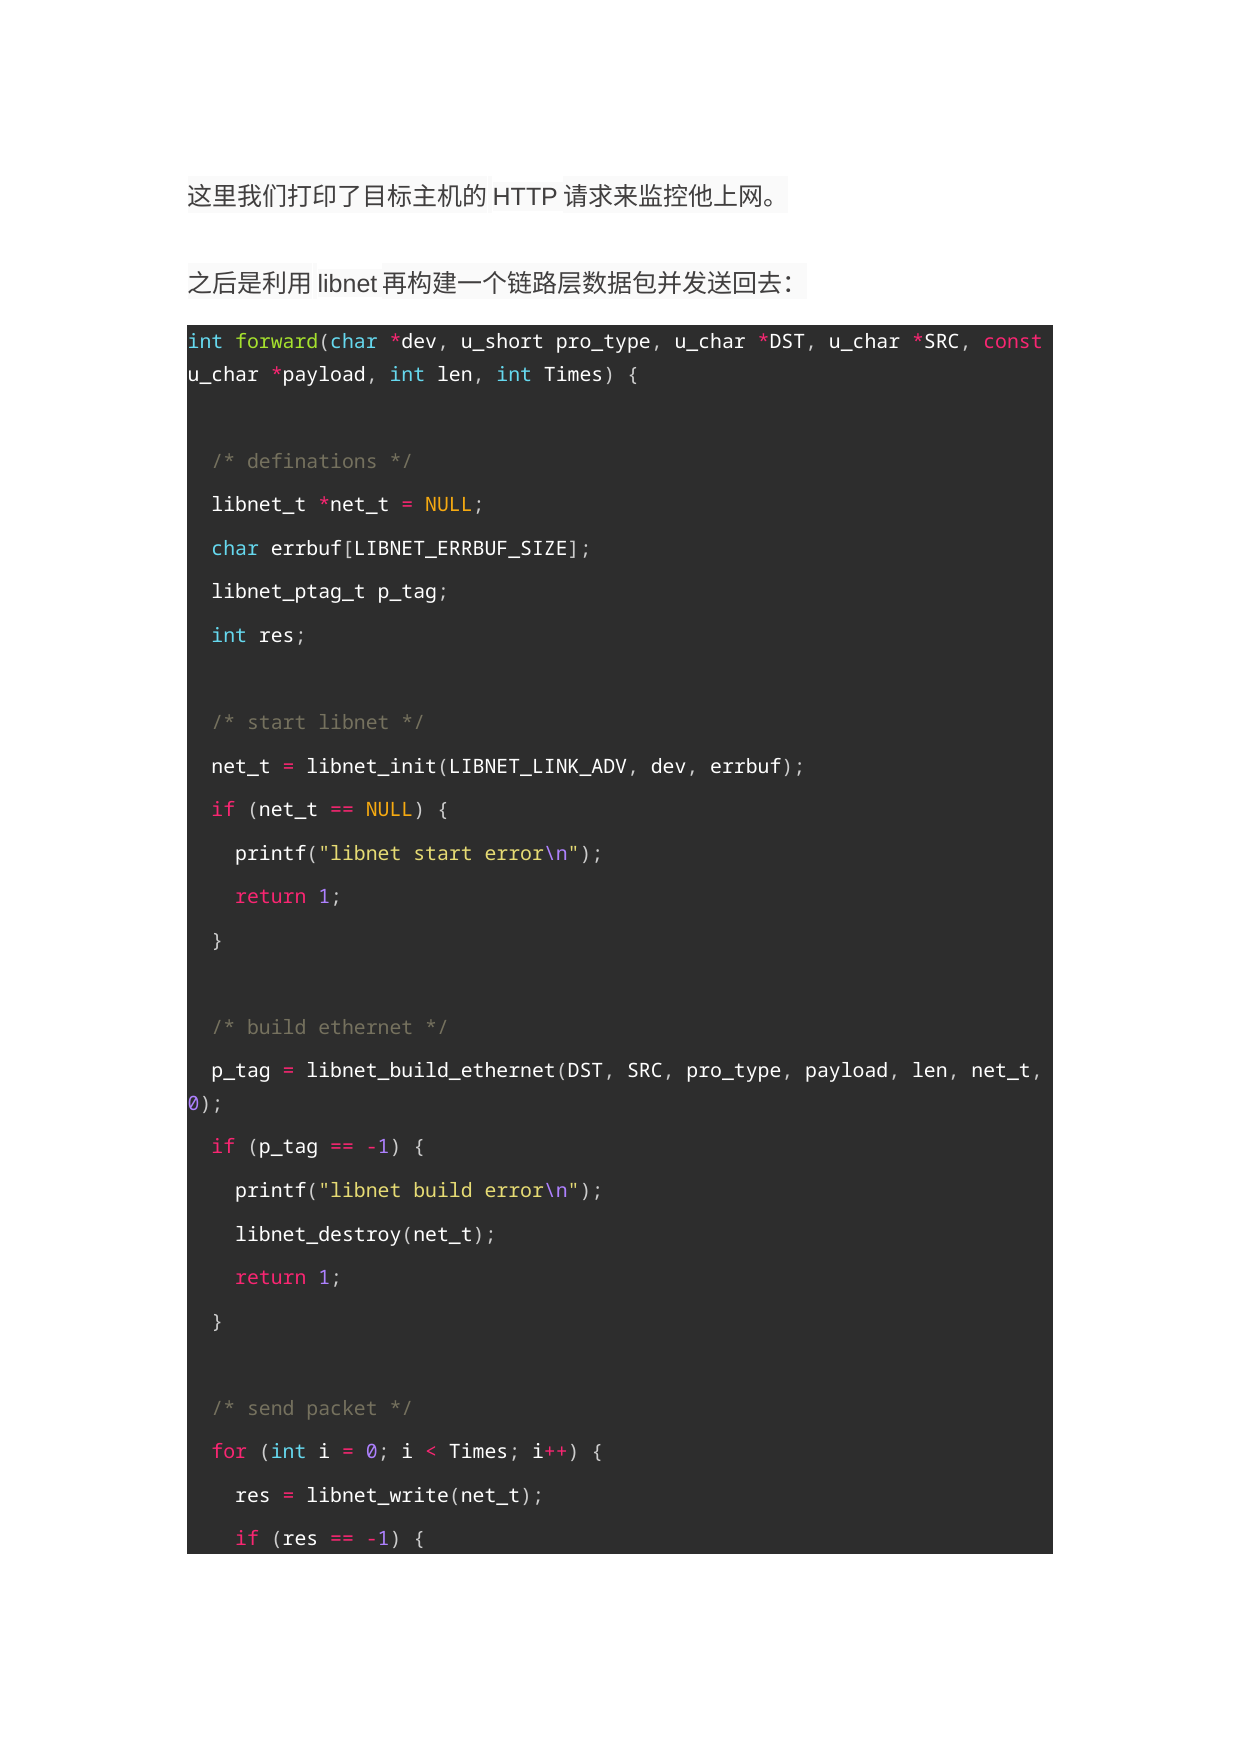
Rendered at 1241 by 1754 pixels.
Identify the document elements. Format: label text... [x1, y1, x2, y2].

text libnet_t *net_t = NULL; [187, 488, 1053, 521]
text printf("libnet build error\n"); [187, 1174, 1053, 1206]
text return 1; [187, 1261, 1053, 1293]
text p_tag = libnet_build_ethernet(DST, SRC, pro_type, payload, len, net_t, 0); [187, 1054, 1053, 1119]
text libnet_ptag_t p_tag; [187, 575, 1053, 608]
text res = libnet_write(net_t); [187, 1478, 1053, 1511]
text /* start libnet */ [187, 706, 1053, 738]
text if (p_tag == -1) { [187, 1130, 1053, 1163]
text int forward(char *dev, u_short pro_type, u_char *DST, u_char *SRC, const u_char *payload, int len, int Times) { [187, 325, 1053, 390]
text net_t = libnet_init(LIBNET_LINK_ADV, dev, errbuf); [187, 749, 1053, 782]
text printf("libnet start error\n"); [187, 836, 1053, 869]
text /* definations */ [187, 444, 1053, 477]
text 这里我们打印了目标主机的HTTP请求来监控他上网。 [187, 162, 1053, 227]
text if (res == -1) { [187, 1522, 1053, 1554]
text return 1; [187, 880, 1053, 912]
text /* build ethernet */ [187, 1011, 1053, 1043]
text if (net_t == NULL) { [187, 793, 1053, 825]
text 之后是利用libnet再构建一个链路层数据包并发送回去： [187, 249, 1053, 314]
text libnet_destroy(net_t); [187, 1217, 1053, 1250]
text /* send packet */ [187, 1391, 1053, 1424]
text } [187, 1304, 1053, 1337]
text int res; [187, 619, 1053, 651]
text } [187, 923, 1053, 956]
text for (int i = 0; i < Times; i++) { [187, 1435, 1053, 1467]
text char errbuf[LIBNET_ERRBUF_SIZE]; [187, 532, 1053, 564]
